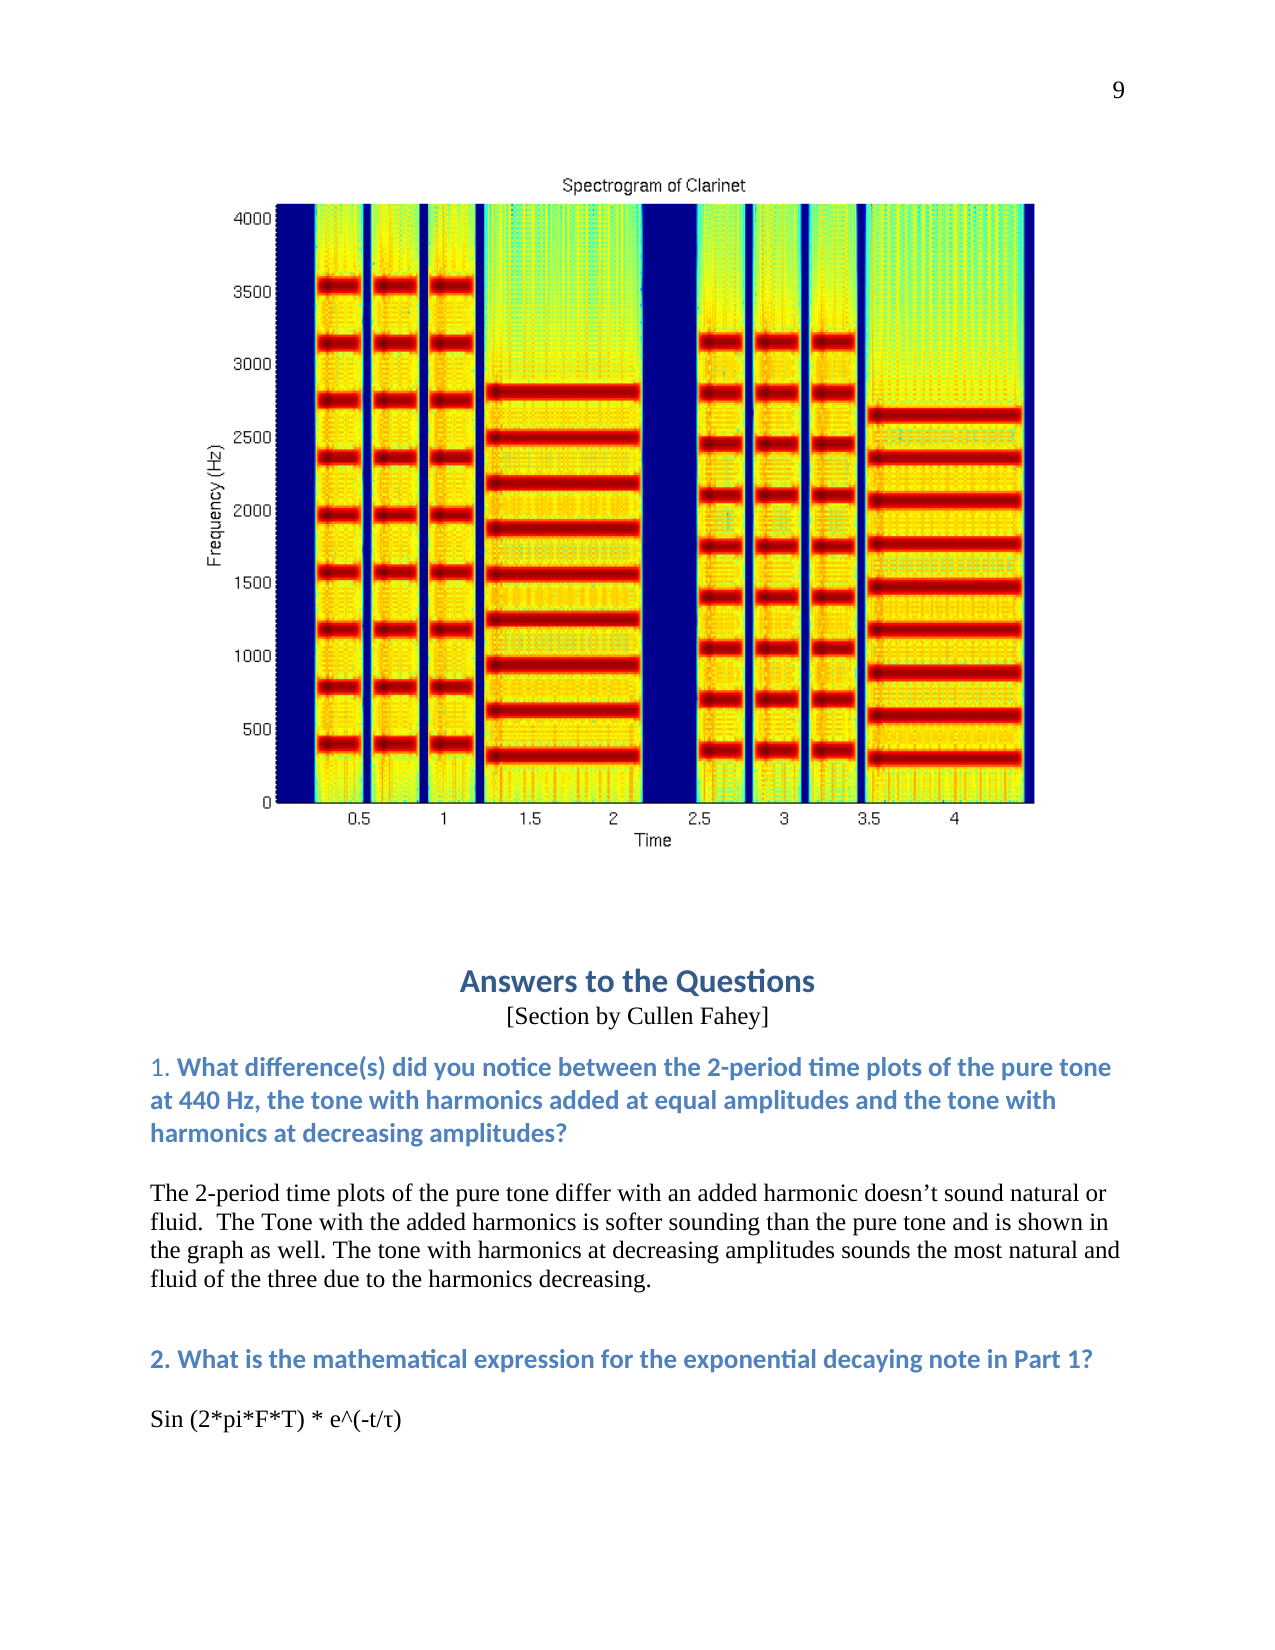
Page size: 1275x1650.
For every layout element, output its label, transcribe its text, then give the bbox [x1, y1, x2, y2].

subtitle Answers to the Questions [150, 960, 1125, 1001]
text The 2-period time plots of the pure tone differ with an added harmonic doesn’t sound natural or fluid. The Tone with the added harmonics is softer sounding than the pure tone and is shown in the graph as well. The tone with harmonics at decreasing amplitudes sounds the most natural and fluid of the three due to the harmonics decreasing. [150, 1178, 1125, 1293]
text Sin (2*pi*F*T) * e^(-t/τ) [150, 1404, 1125, 1433]
picture [150, 150, 1125, 882]
subtitle 1. What difference(s) did you notice between the 2-period time plots of the pure tone at 440 Hz, the tone with harmonics added at equal amplitudes and the tone with harmonics at decreasing amplitudes? [150, 1050, 1125, 1149]
subtitle 2. What is the mathematical expression for the exponential decaying note in Part 1? [150, 1343, 1125, 1376]
text [Section by Cullen Fahey] [150, 1001, 1125, 1029]
